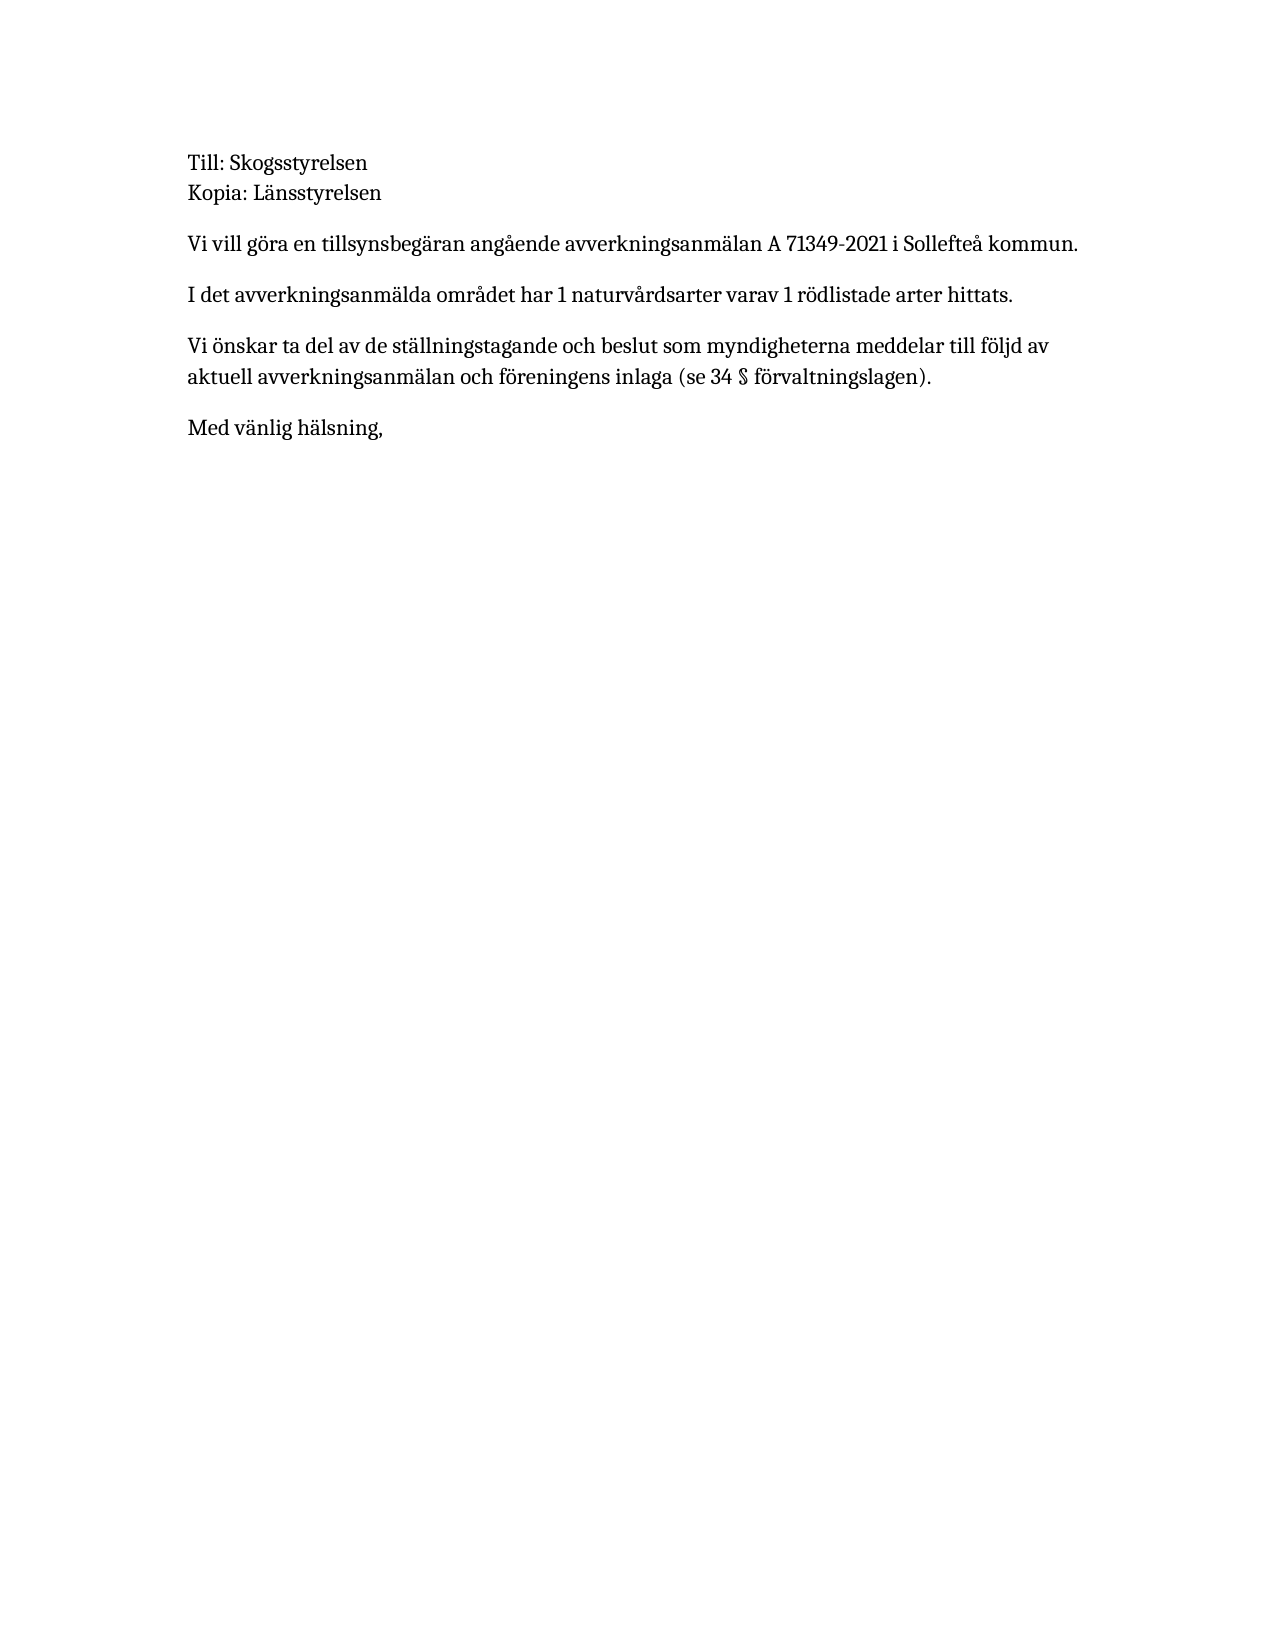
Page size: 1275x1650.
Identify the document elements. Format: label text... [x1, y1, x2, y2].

text I det avverkningsanmälda området har 1 naturvårdsarter varav 1 rödlistade arter hittats. [187, 282, 1087, 309]
text Vi önskar ta del av de ställningstagande och beslut som myndigheterna meddelar till följd av aktuell avverkningsanmälan och föreningens inlaga (se 34 § förvaltningslagen). [187, 333, 1087, 390]
text Med vänlig hälsning, [187, 414, 1087, 471]
text Vi vill göra en tillsynsbegäran angående avverkningsanmälan A 71349-2021 i Sollefteå kommun. [187, 231, 1087, 258]
text Till: Skogsstyrelsen Kopia: Länsstyrelsen [187, 150, 1087, 207]
